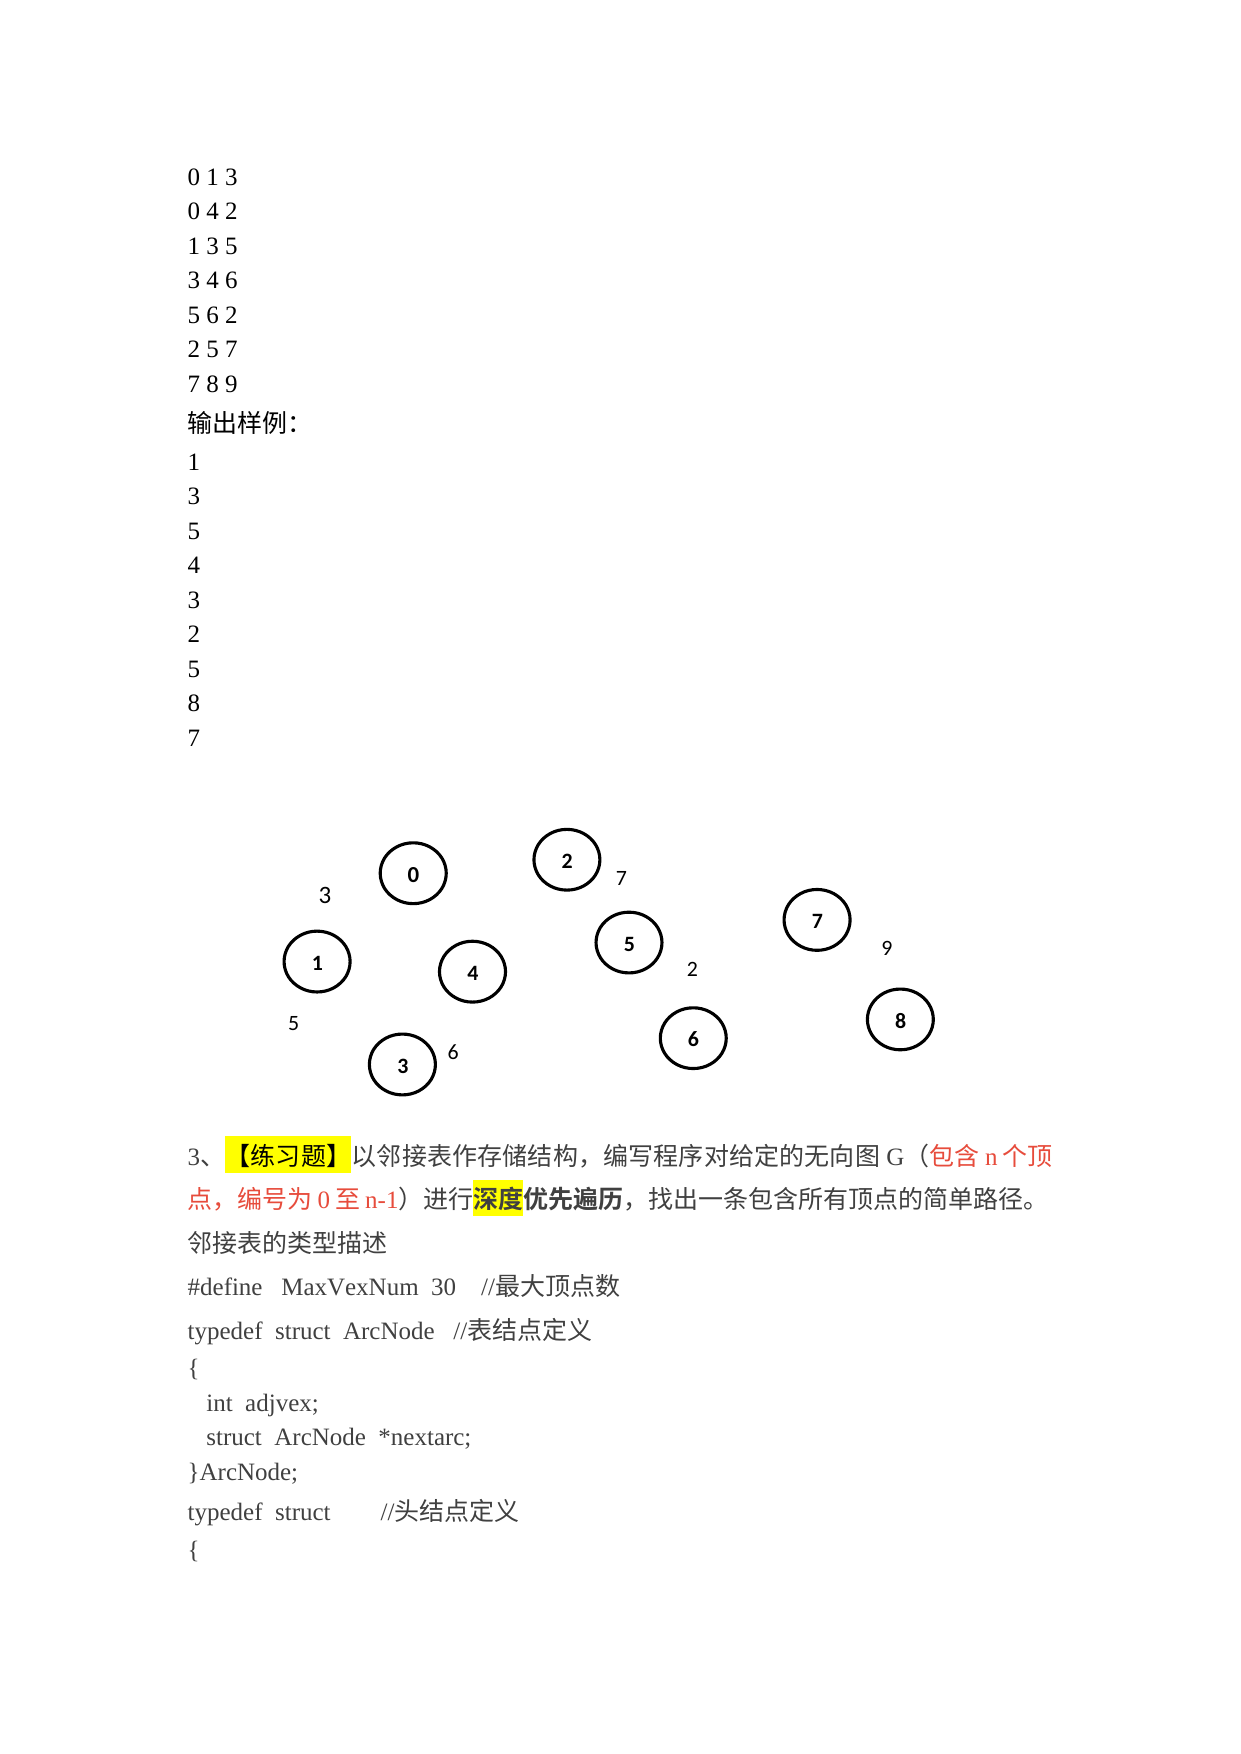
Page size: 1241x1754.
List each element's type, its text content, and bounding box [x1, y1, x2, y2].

text 7 8 9 [187, 369, 1053, 398]
text 3 4 6 [187, 265, 1053, 294]
text 3、【练习题】以邻接表作存储结构，编写程序对给定的无向图G（包含n个顶点，编号为0至n-1）进行深度优先遍历，找出一条包含所有顶点的简单路径。 [187, 1136, 1053, 1216]
text 1 [187, 447, 1053, 476]
text 2 5 7 [187, 334, 1053, 363]
text 4 [187, 550, 1053, 579]
text #define MaxVexNum 30 //最大顶点数 [187, 1267, 1053, 1303]
text struct ArcNode *nextarc; [187, 1422, 1053, 1451]
text 5 [187, 516, 1053, 544]
text 输出样例： [187, 403, 1053, 439]
text { [187, 1535, 1053, 1564]
text 1 3 5 [187, 231, 1053, 260]
text 5 6 2 [187, 300, 1053, 329]
text }ArcNode; [187, 1457, 1053, 1486]
text 7 [187, 723, 1053, 751]
text 5 [187, 654, 1053, 682]
text 2 [187, 619, 1053, 648]
text typedef struct ArcNode //表结点定义 [187, 1310, 1053, 1346]
text { [187, 1353, 1053, 1382]
text 邻接表的类型描述 [187, 1223, 1053, 1259]
text 0 4 2 [187, 196, 1053, 225]
text typedef struct //头结点定义 [187, 1491, 1053, 1528]
text int adjvex; [187, 1388, 1053, 1417]
text 3 [187, 585, 1053, 613]
text 8 [187, 688, 1053, 717]
text 3 [187, 481, 1053, 510]
text 0 1 3 [187, 162, 1053, 191]
